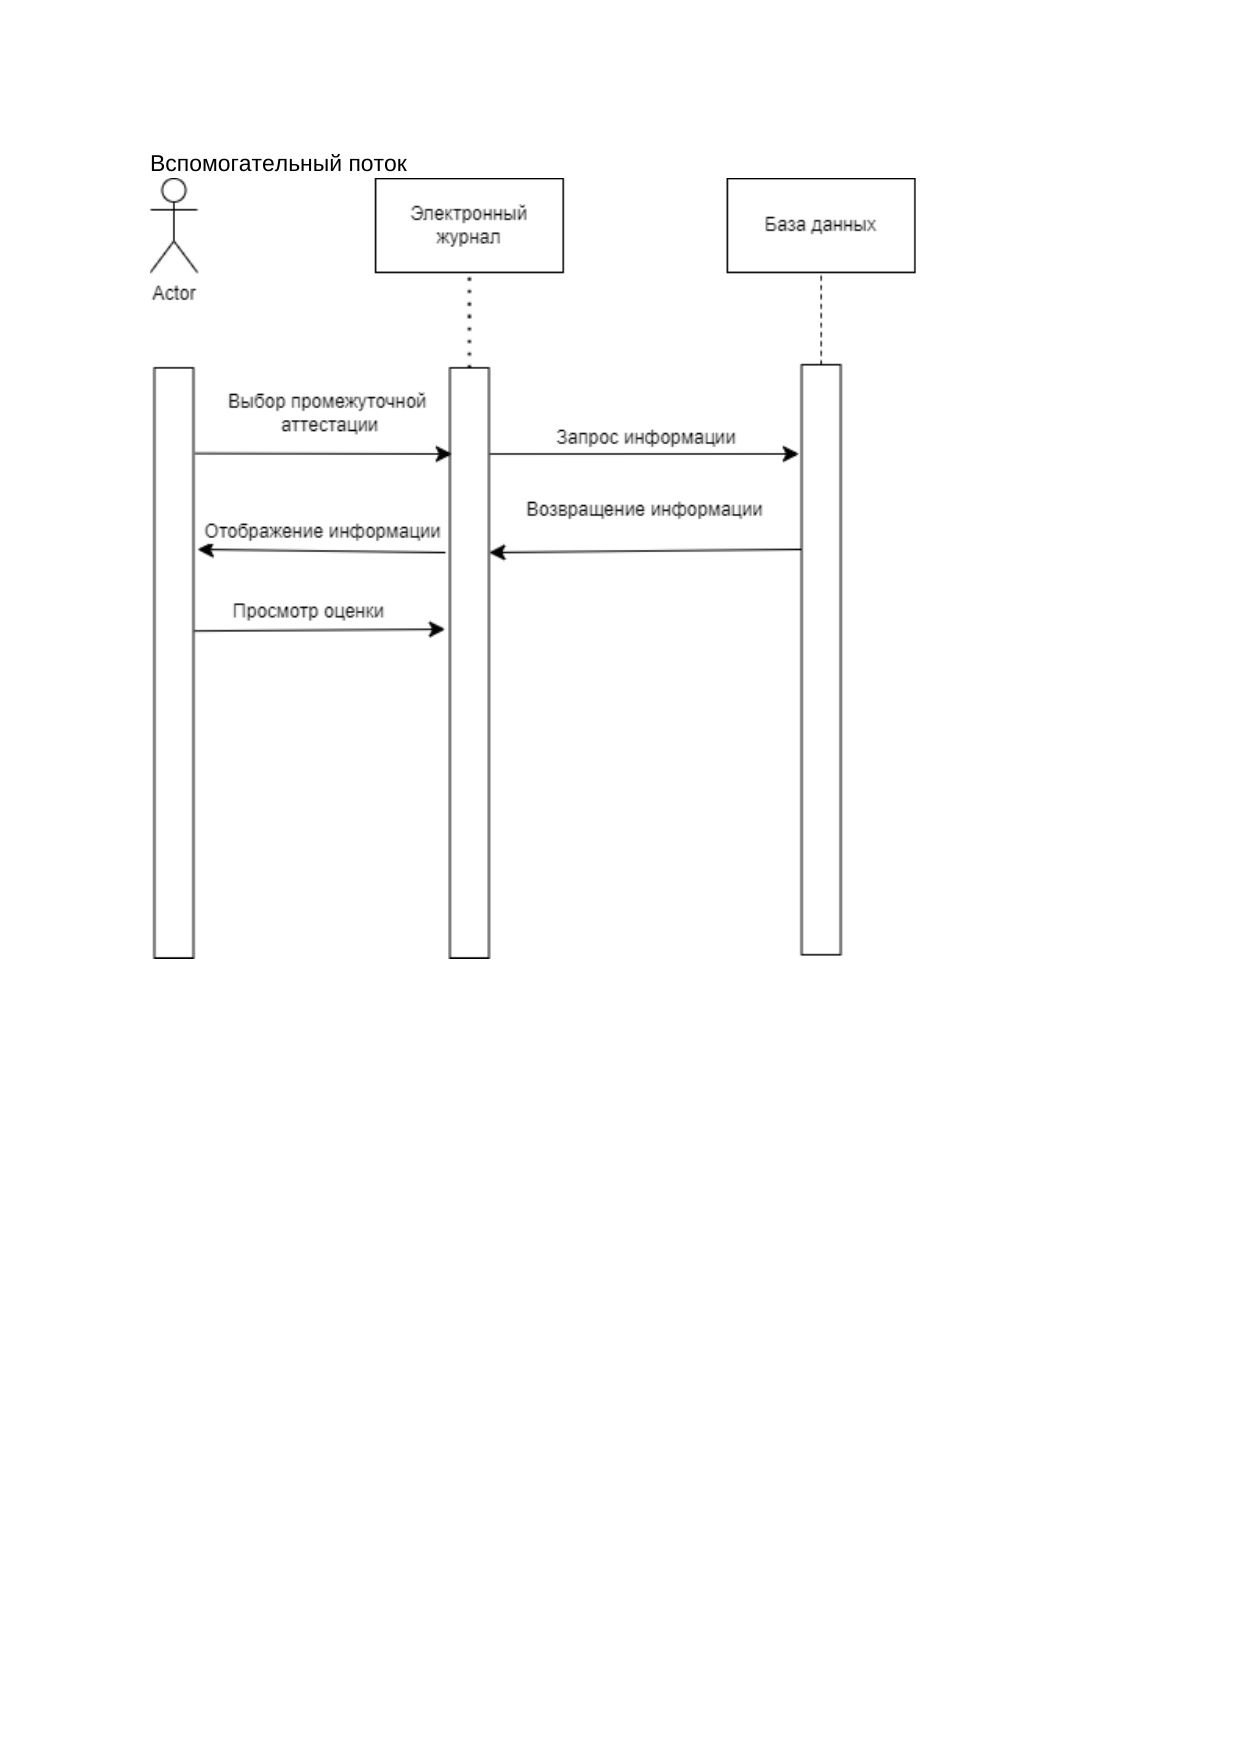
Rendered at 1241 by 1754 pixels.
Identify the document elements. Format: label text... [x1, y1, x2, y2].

picture [150, 178, 916, 959]
